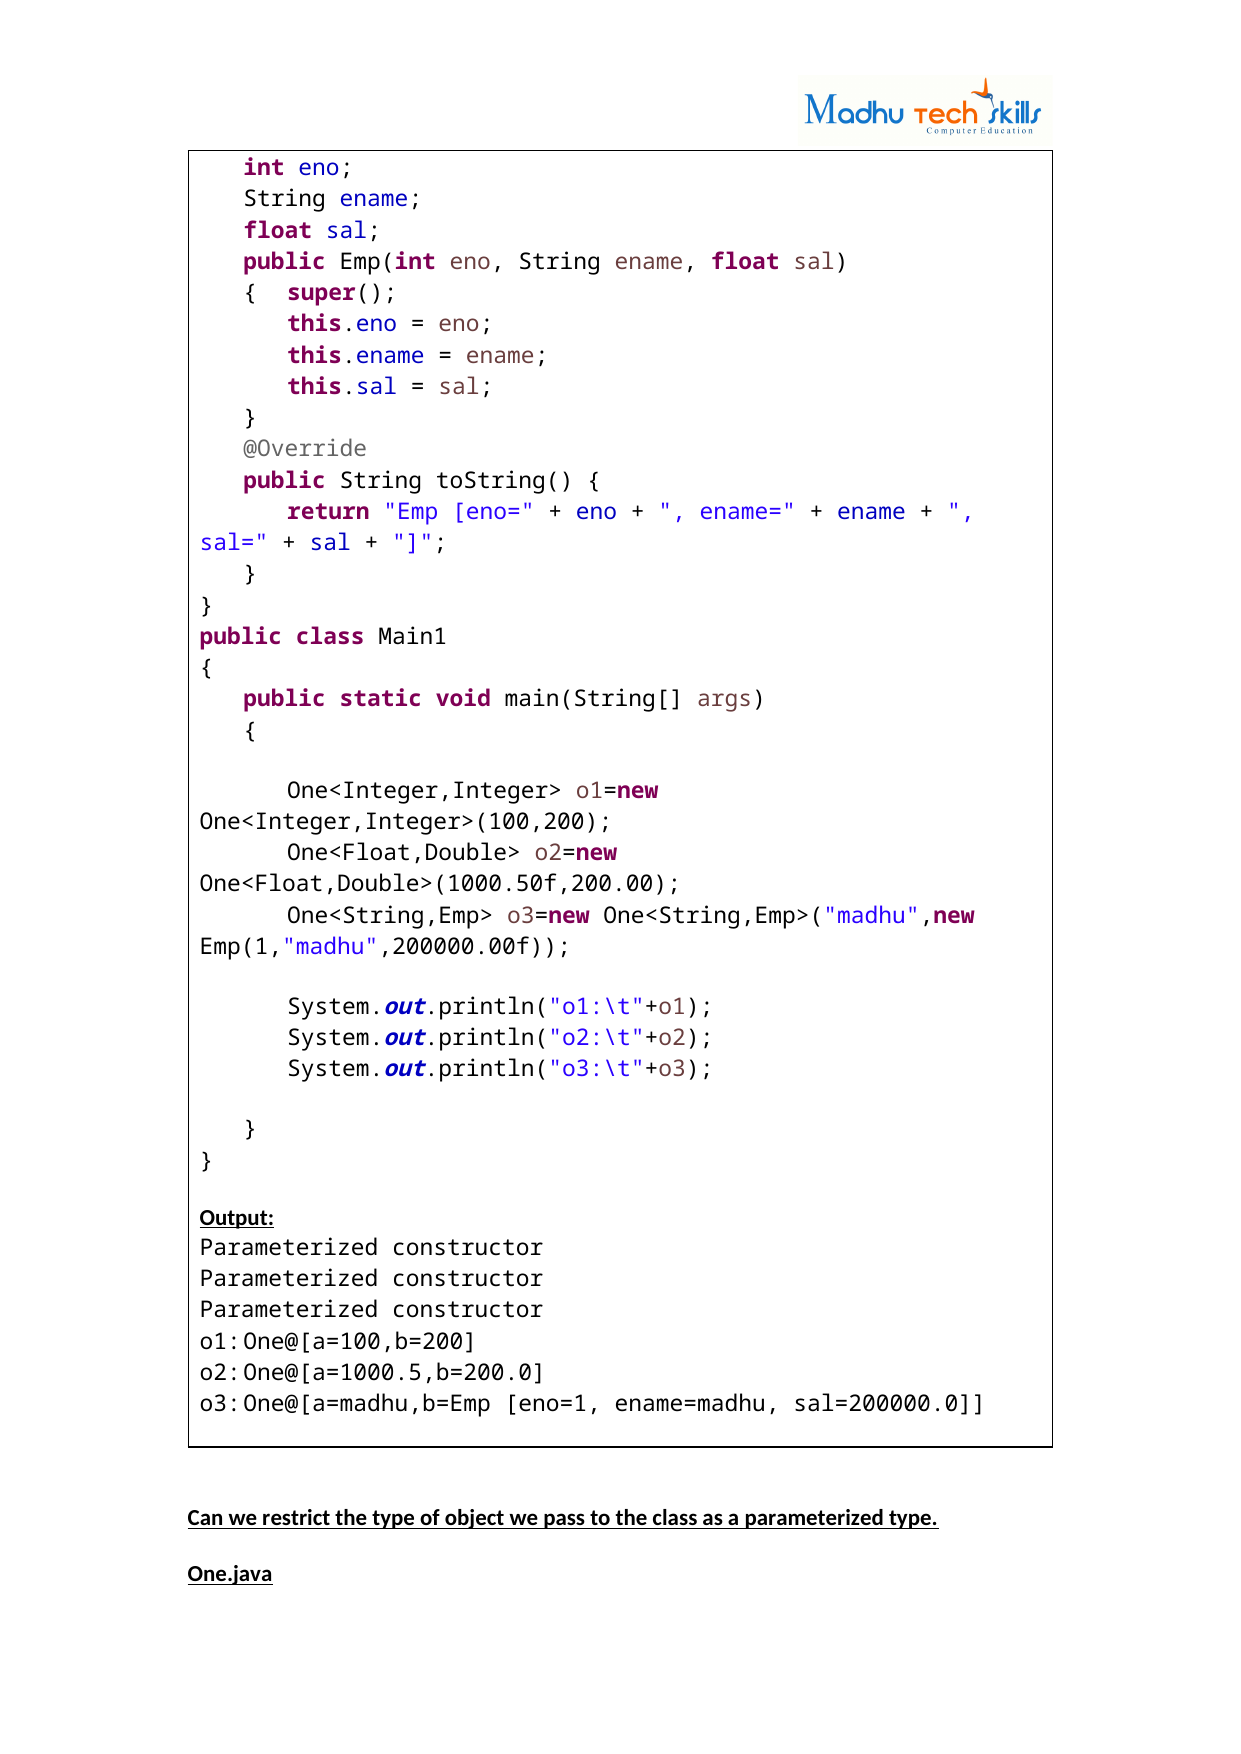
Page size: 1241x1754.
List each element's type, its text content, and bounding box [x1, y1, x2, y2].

picture [797, 75, 1053, 146]
text Can we restrict the type of object we pass to the class as a parameterized type. [187, 1503, 1053, 1531]
text One.java [187, 1559, 1053, 1587]
